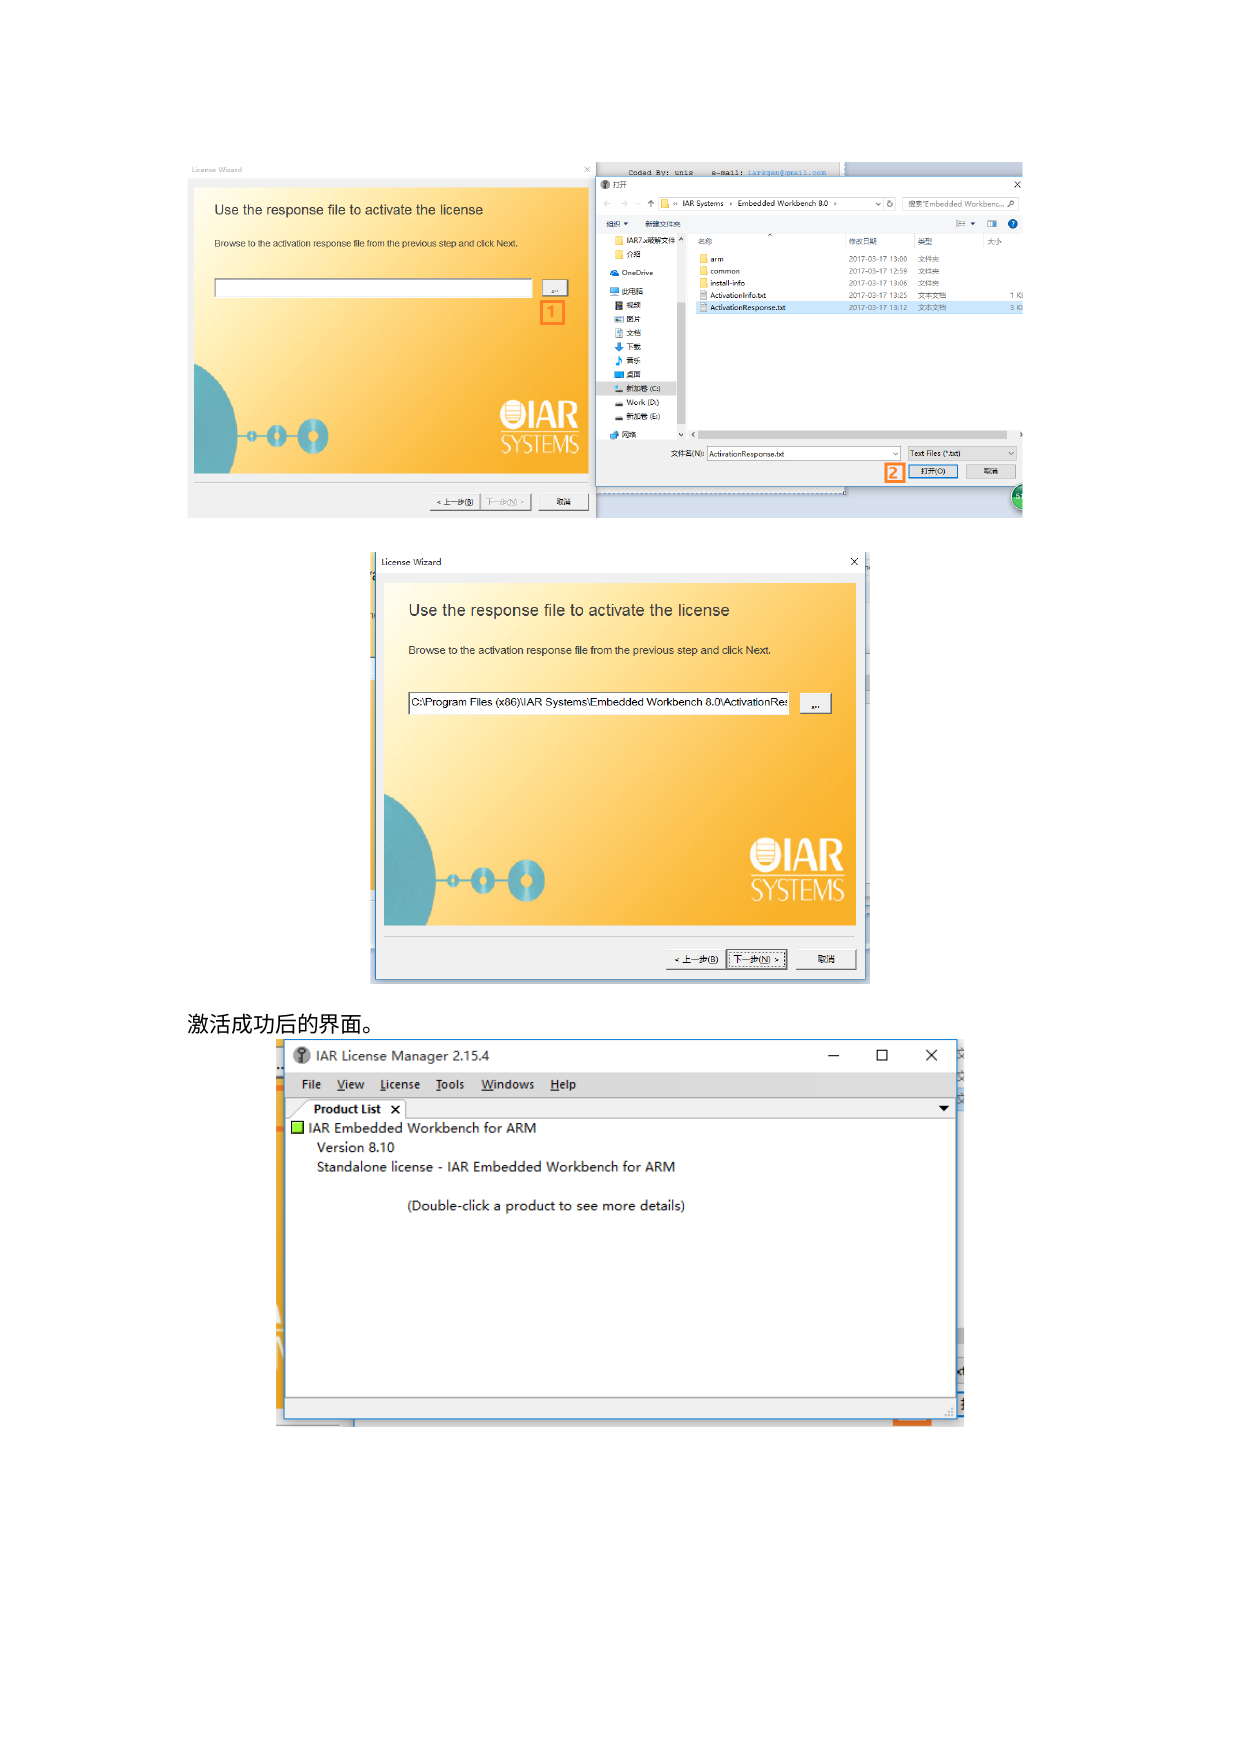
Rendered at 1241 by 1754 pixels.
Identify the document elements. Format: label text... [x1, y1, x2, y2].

picture [370, 552, 870, 984]
picture [276, 1039, 965, 1427]
picture [187, 162, 1053, 522]
text 激活成功后的界面。 [187, 1007, 1053, 1039]
